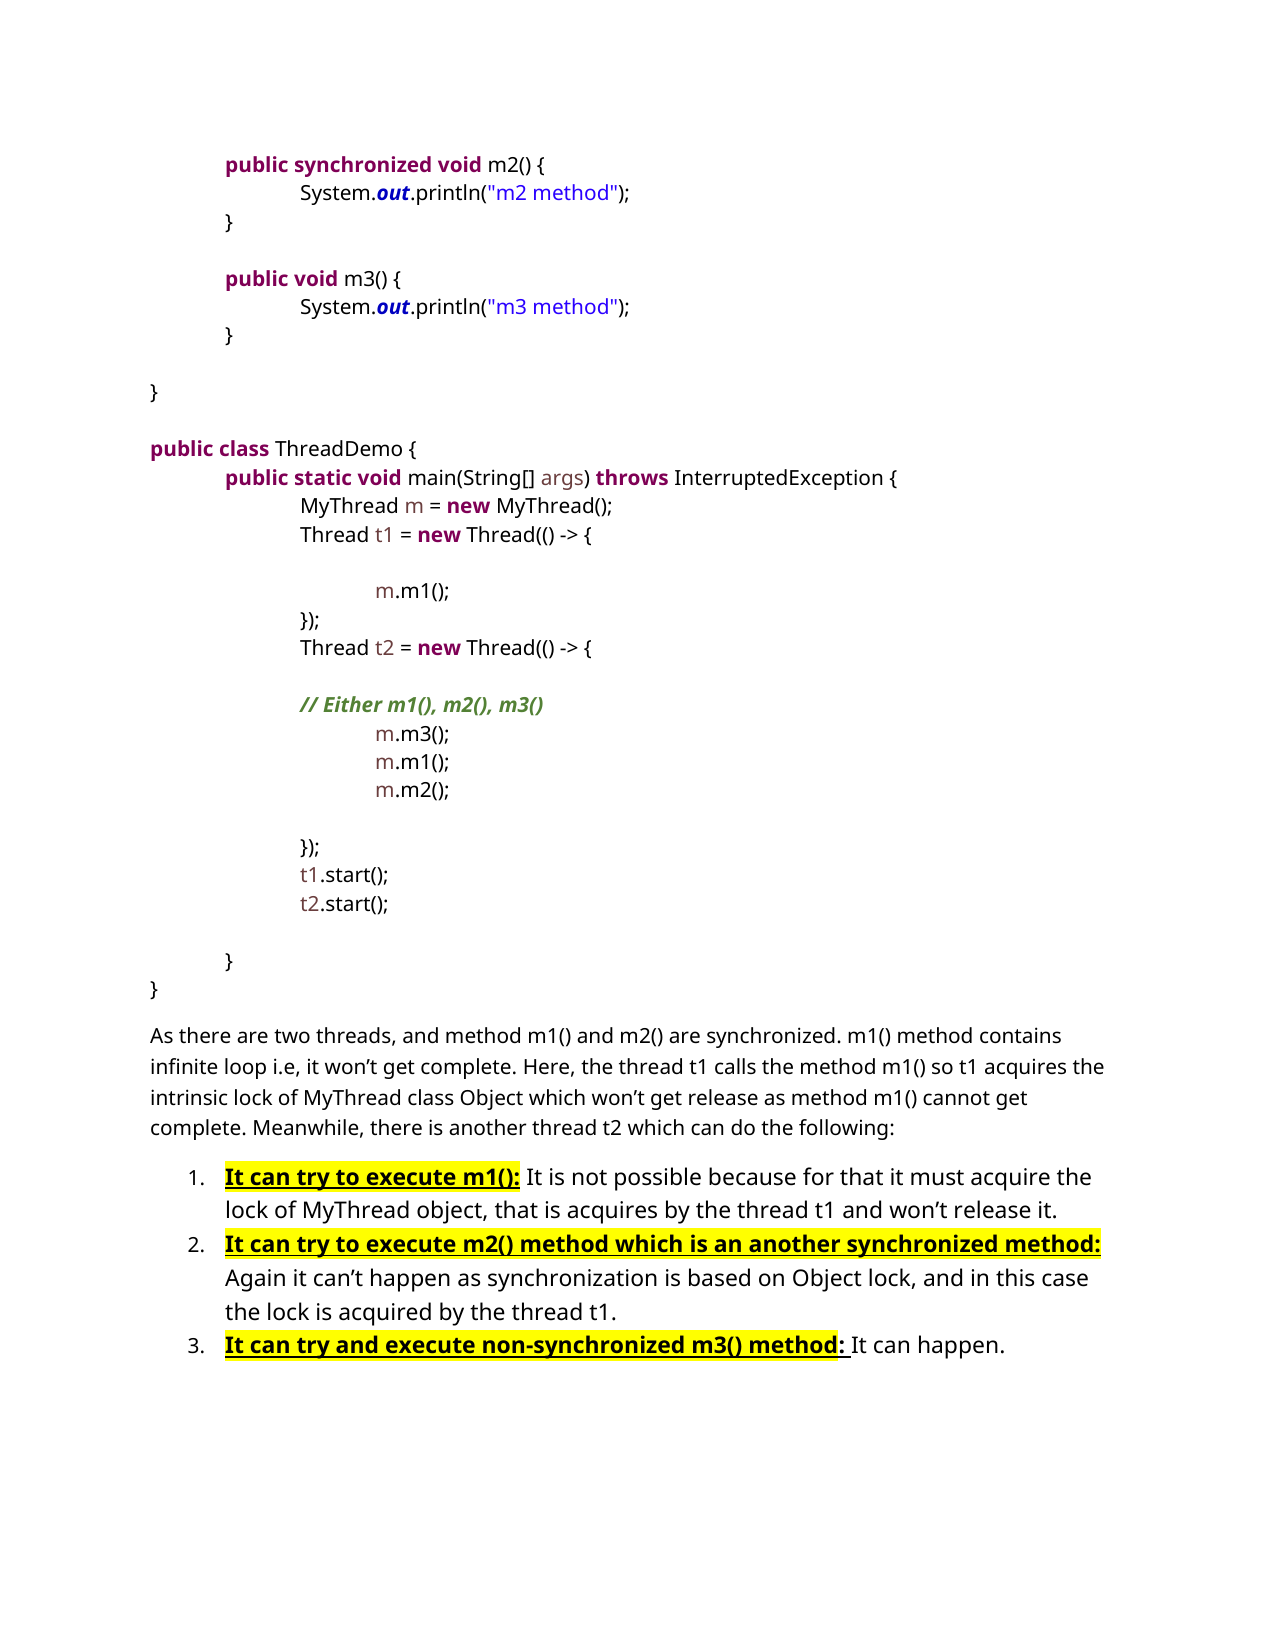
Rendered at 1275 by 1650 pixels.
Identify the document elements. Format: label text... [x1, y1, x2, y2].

text As there are two threads, and method m1() and m2() are synchronized. m1() method contains infinite loop i.e, it won’t get complete. Here, the thread t1 calls the method m1() so t1 acquires the intrinsic lock of MyThread class Object which won’t get release as method m1() cannot get complete. Meanwhile, there is another thread t2 which can do the following: [150, 1022, 1125, 1142]
text public void m3() { [150, 264, 1125, 292]
text // Either m1(), m2(), m3() [150, 690, 1125, 719]
text } [150, 321, 1125, 349]
text public static void main(String[] args) throws InterruptedException { [150, 463, 1125, 491]
list It can try to execute m2() method which is an another synchronized method: Again it can’t happen as synchronization is based on Object lock, and in this case the lock is acquired by the thread t1. [187, 1228, 1125, 1327]
text MyThread m = new MyThread(); [150, 491, 1125, 520]
text } [150, 377, 1125, 406]
text m.m1(); [150, 747, 1125, 776]
list It can try and execute non-synchronized m3() method: It can happen. [187, 1329, 1125, 1361]
text System.out.println("m3 method"); [150, 292, 1125, 321]
list It can try to execute m1(): It is not possible because for that it must acquire the lock of MyThread object, that is acquires by the thread t1 and won’t release it. [187, 1161, 1125, 1226]
text m.m1(); [150, 577, 1125, 605]
text m.m3(); [150, 719, 1125, 747]
text }); [150, 605, 1125, 633]
text }); [150, 832, 1125, 861]
text System.out.println("m2 method"); [150, 178, 1125, 207]
text public synchronized void m2() { [150, 150, 1125, 178]
text Thread t2 = new Thread(() -> { [150, 633, 1125, 662]
text m.m2(); [150, 776, 1125, 804]
text } [150, 946, 1125, 974]
text } [150, 207, 1125, 235]
text t1.start(); [150, 861, 1125, 889]
text } [150, 974, 1125, 1003]
text public class ThreadDemo { [150, 434, 1125, 463]
text t2.start(); [150, 889, 1125, 917]
text Thread t1 = new Thread(() -> { [150, 520, 1125, 548]
